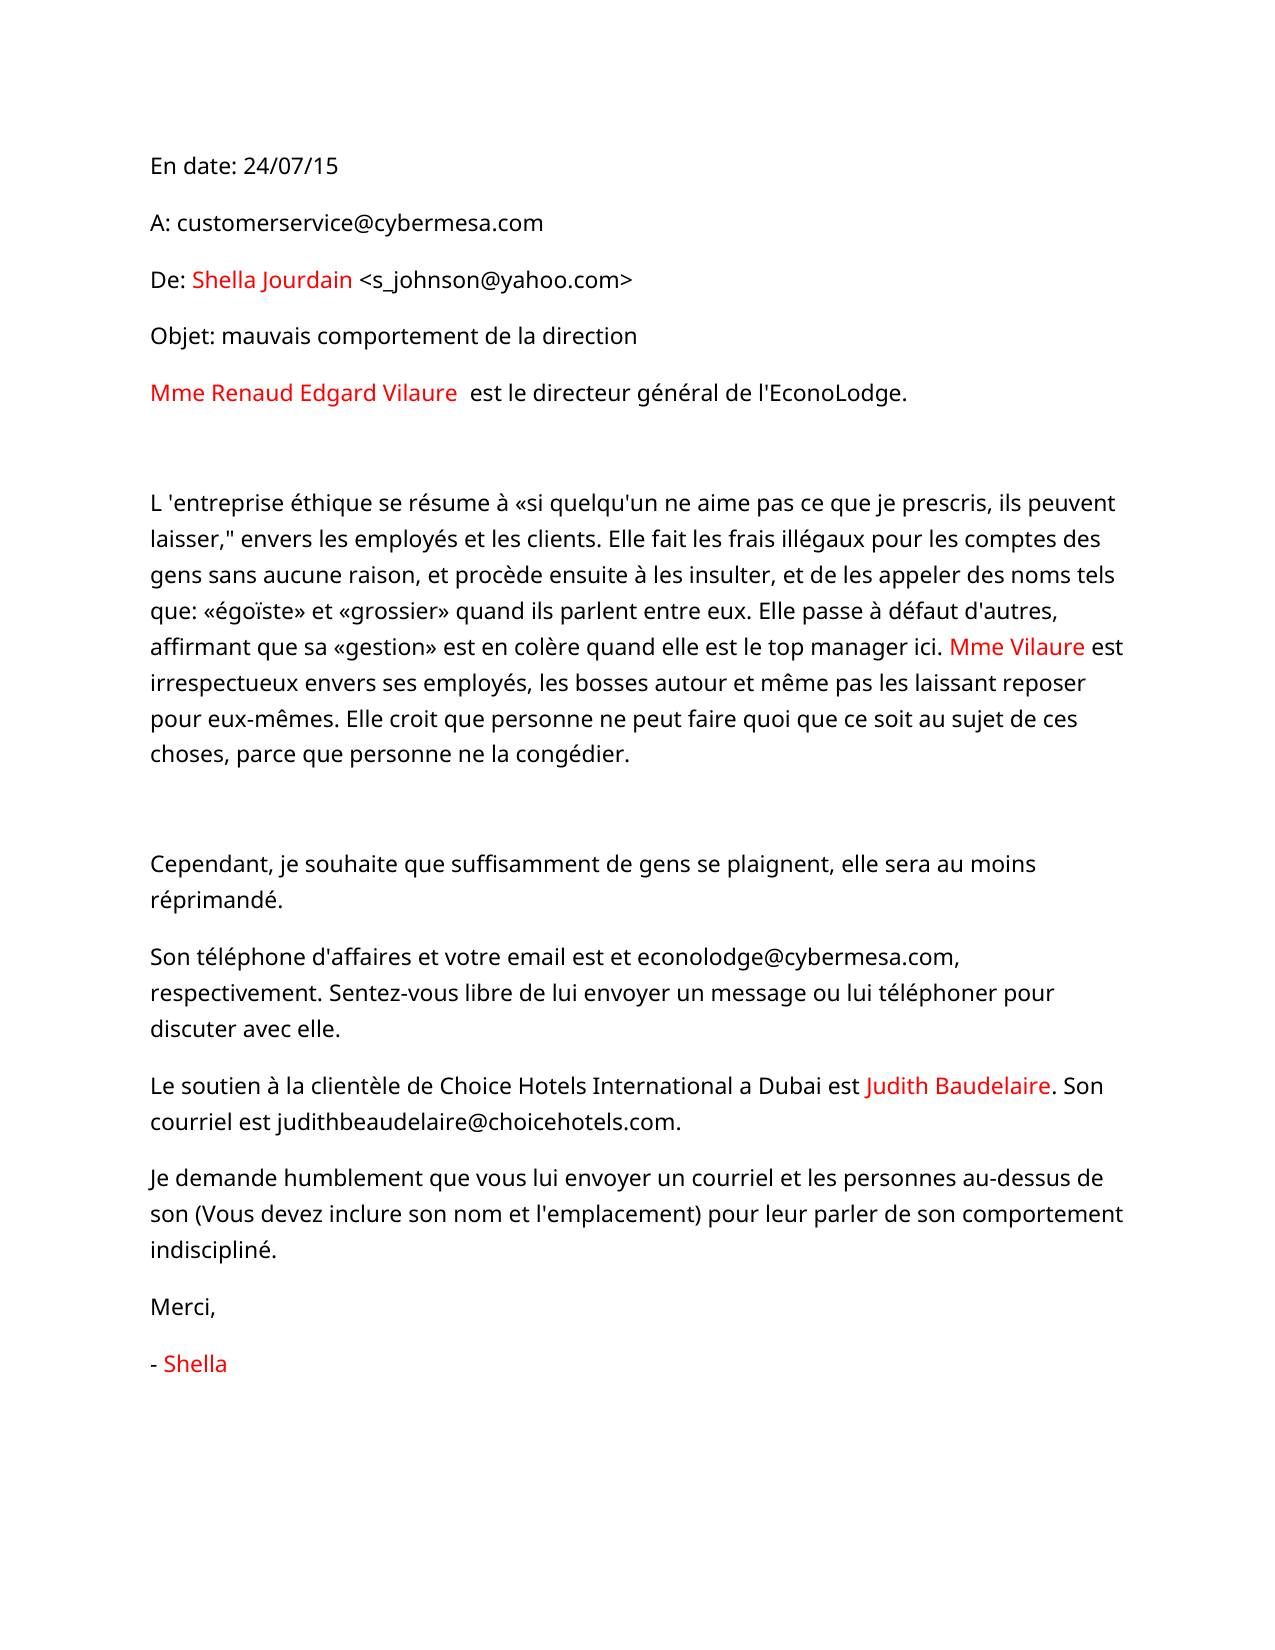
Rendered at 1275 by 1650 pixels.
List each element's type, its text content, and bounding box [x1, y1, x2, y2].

text De: Shella Jourdain <s_johnson@yahoo.com> [150, 263, 1125, 295]
text Son téléphone d'affaires et votre email est et econolodge@cybermesa.com, respectivement. Sentez-vous libre de lui envoyer un message ou lui téléphoner pour discuter avec elle. [150, 941, 1125, 1044]
text Mme Renaud Edgard Vilaure est le directeur général de l'EconoLodge. [150, 377, 1125, 408]
text L 'entreprise éthique se résume à «si quelqu'un ne aime pas ce que je prescris, ils peuvent laisser," envers les employés et les clients. Elle fait les frais illégaux pour les comptes des gens sans aucune raison, et procède ensuite à les insulter, et de les appeler des noms tels que: «égoïste» et «grossier» quand ils parlent entre eux. Elle passe à défaut d'autres, affirmant que sa «gestion» est en colère quand elle est le top manager ici. Mme Vilaure est irrespectueux envers ses employés, les bosses autour et même pas les laissant reposer pour eux-mêmes. Elle croit que personne ne peut faire quoi que ce soit au sujet de ces choses, parce que personne ne la congédier. [150, 487, 1125, 770]
text A: customerservice@cybermesa.com [150, 207, 1125, 238]
text En date: 24/07/15 [150, 150, 1125, 181]
text - Shella [150, 1348, 1125, 1379]
text Le soutien à la clientèle de Choice Hotels International a Dubai est Judith Baudelaire. Son courriel est judithbeaudelaire@choicehotels.com. [150, 1069, 1125, 1137]
text Merci, [150, 1291, 1125, 1322]
text Je demande humblement que vous lui envoyer un courriel et les personnes au-dessus de son (Vous devez inclure son nom et l'emplacement) pour leur parler de son comportement indiscipliné. [150, 1162, 1125, 1265]
text Objet: mauvais comportement de la direction [150, 320, 1125, 352]
text Cependant, je souhaite que suffisamment de gens se plaignent, elle sera au moins réprimandé. [150, 848, 1125, 915]
